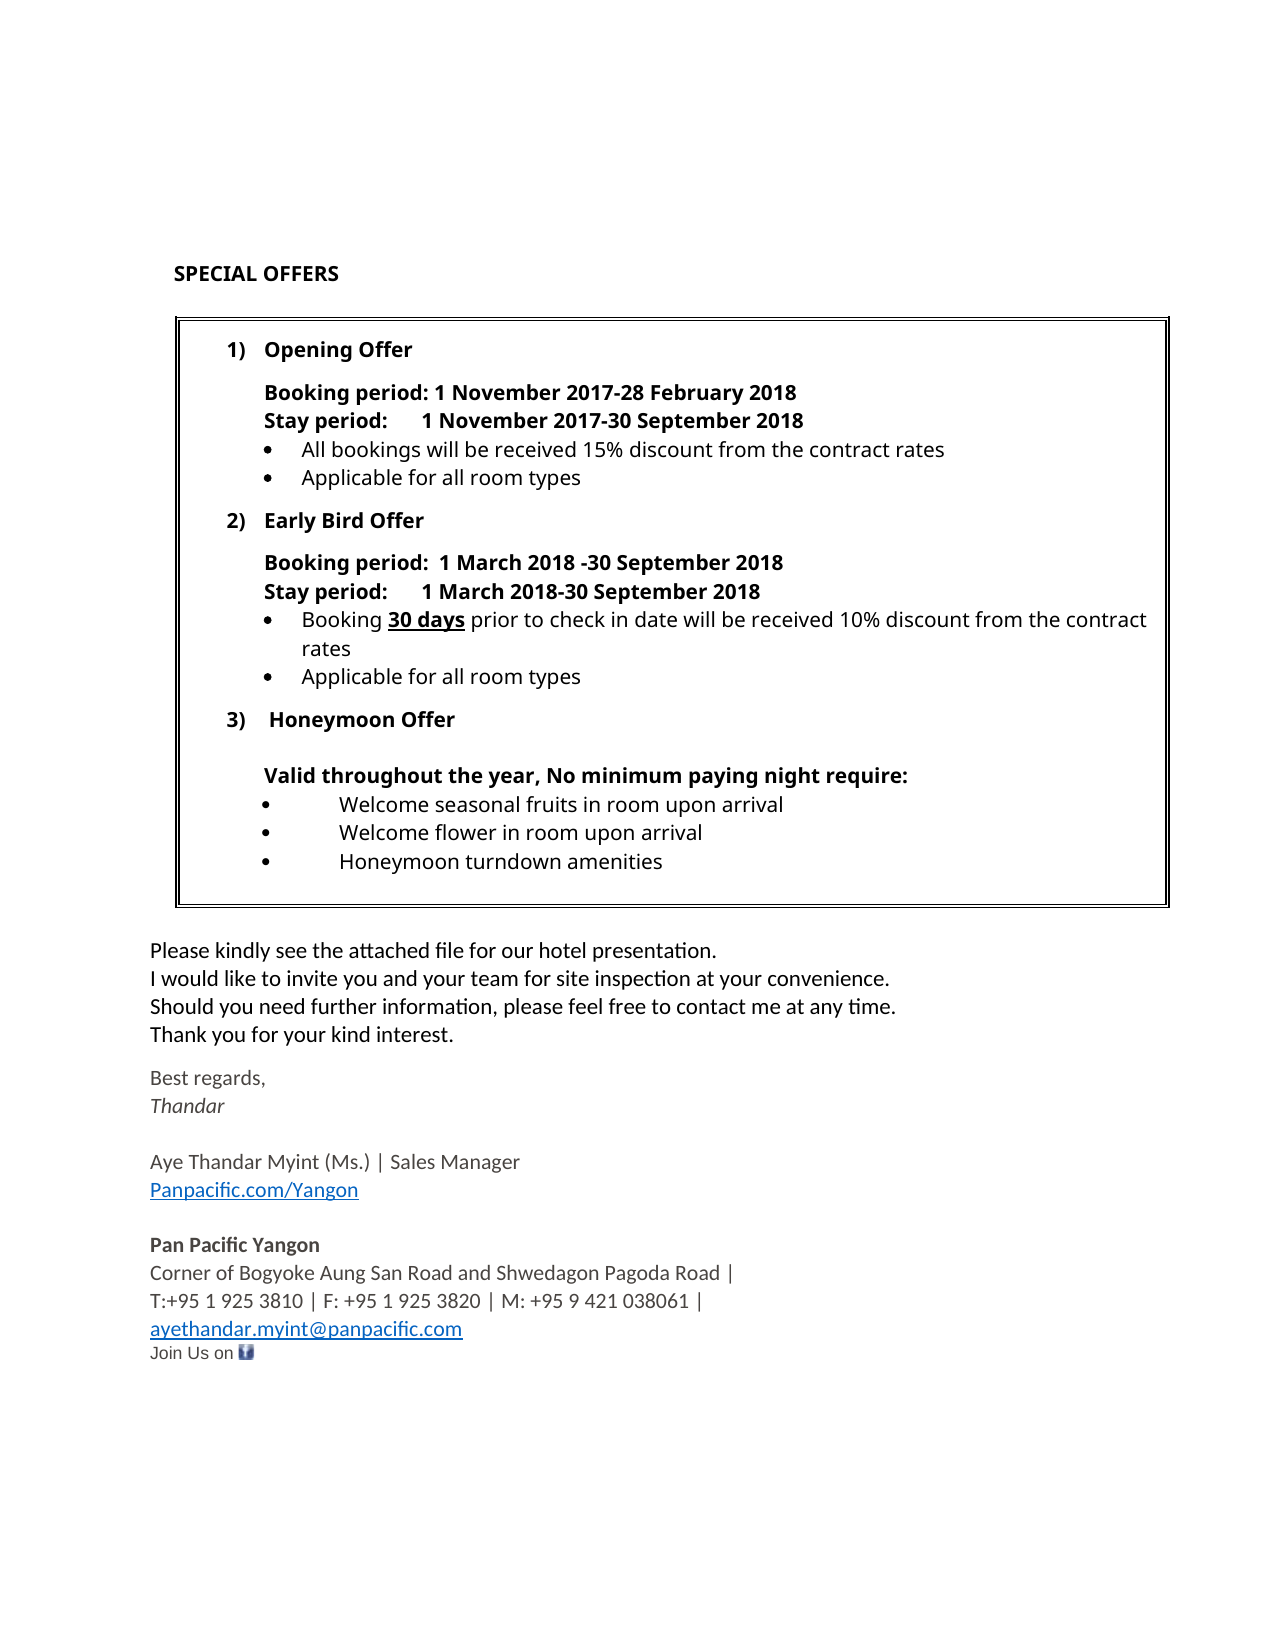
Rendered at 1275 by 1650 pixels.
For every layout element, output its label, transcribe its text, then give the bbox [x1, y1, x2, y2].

table_header Opening Offer Booking period: 1 November 2017-28 February 2018 Stay period: 1 November 2017-30 September 2018 All bookings will be received 15% discount from the contract rates Applicable for all room types Early Bird Offer Booking period: 1 March 2018 -30 September 2018 Stay period: 1 March 2018-30 September 2018 Booking 30 days prior to check in date will be received 10% discount from the contract rates Applicable for all room types Honeymoon Offer Valid throughout the year, No minimum paying night require: Welcome seasonal fruits in room upon arrival Welcome flower in room upon arrival Honeymoon turndown amenities [180, 321, 1165, 904]
picture [238, 1344, 255, 1360]
text SPECIAL OFFERS [150, 259, 1125, 288]
text Should you need further information, please feel free to contact me at any time. [150, 992, 1125, 1021]
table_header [150, 1049, 912, 1405]
text Please kindly see the attached file for our hotel presentation. [150, 936, 1125, 964]
text I would like to invite you and your team for site inspection at your convenience. [150, 964, 1125, 992]
text Thank you for your kind interest. [150, 1021, 1125, 1048]
